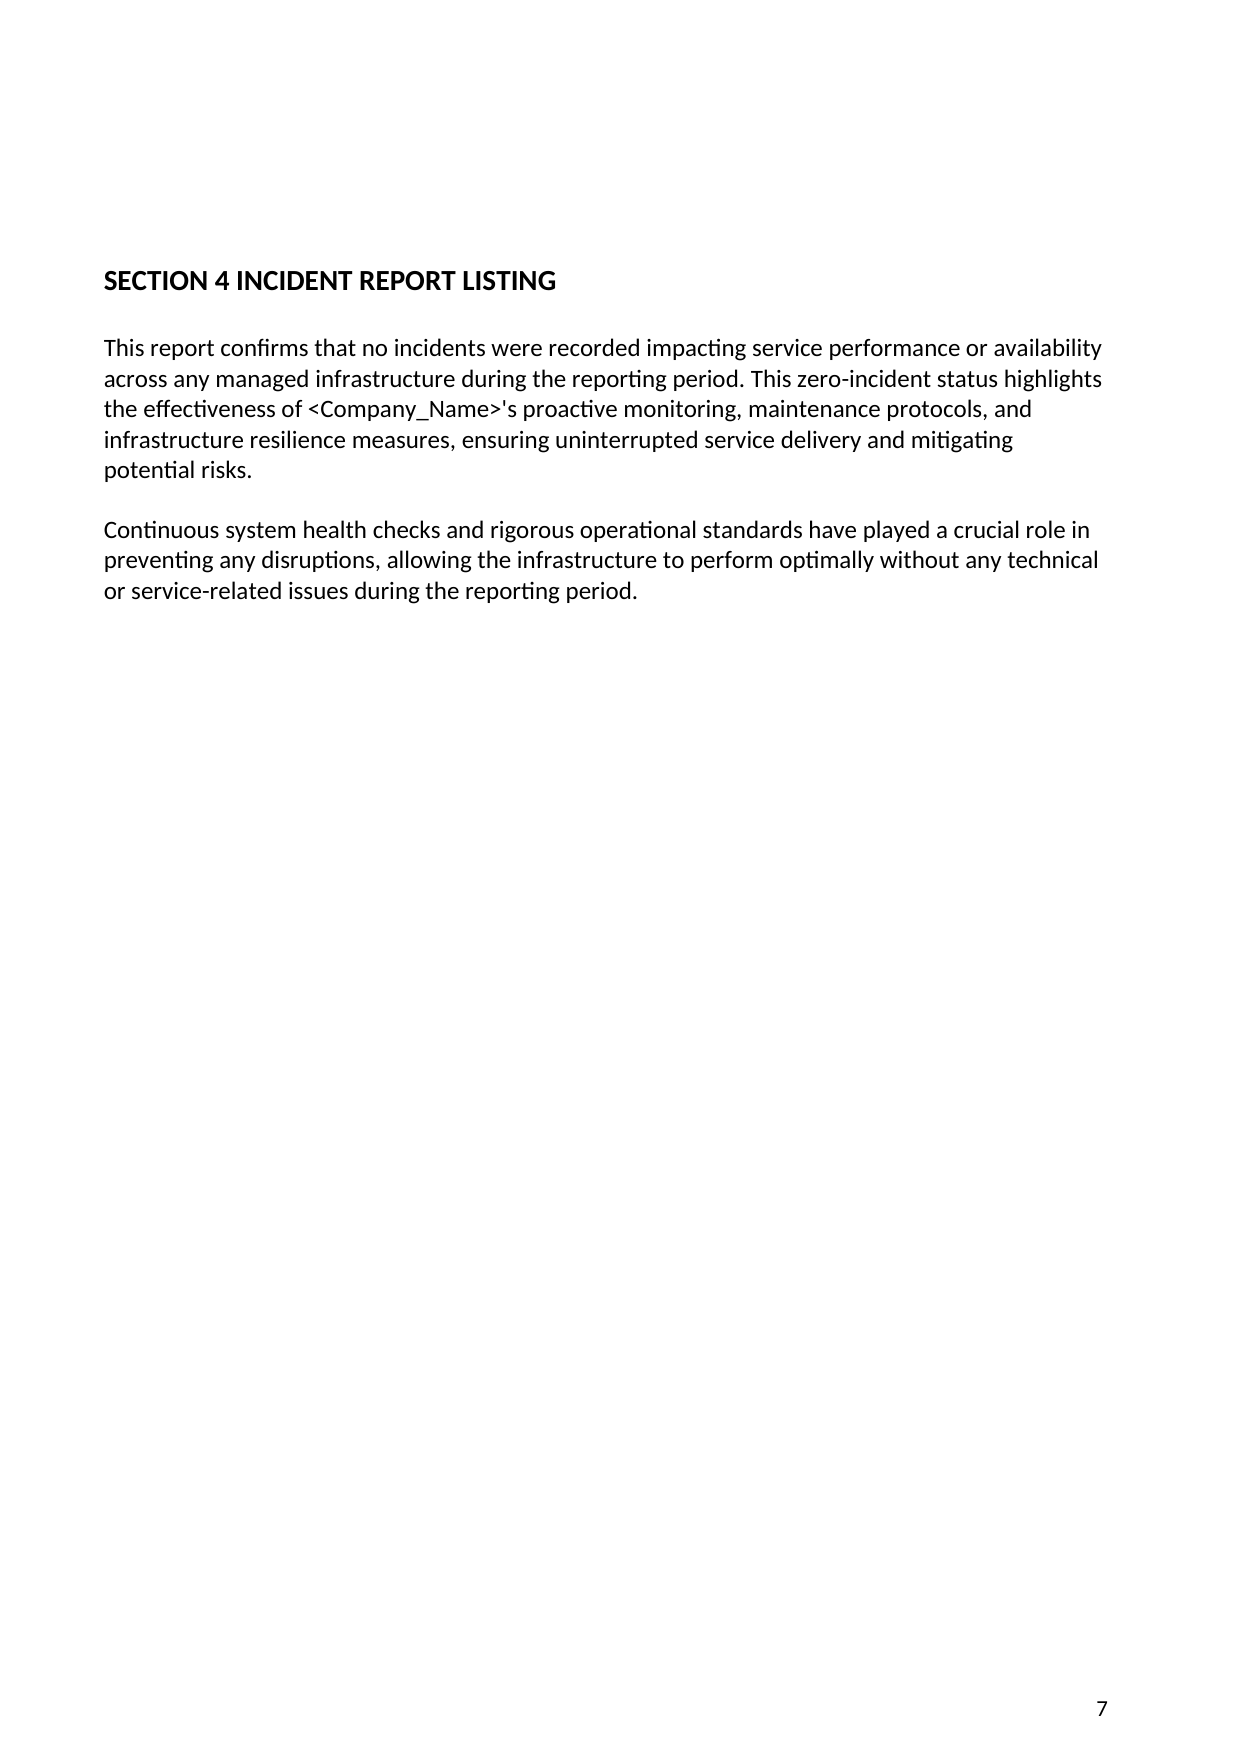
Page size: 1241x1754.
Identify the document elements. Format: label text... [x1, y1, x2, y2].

subtitle SECTION 4 INCIDENT REPORT LISTING [103, 262, 1107, 298]
text Continuous system health checks and rigorous operational standards have played a crucial role in preventing any disruptions, allowing the infrastructure to perform optimally without any technical or service-related issues during the reporting period. [103, 514, 1107, 606]
text This report confirms that no incidents were recorded impacting service performance or availability across any managed infrastructure during the reporting period. This zero-incident status highlights the effectiveness of <Company_Name>'s proactive monitoring, maintenance protocols, and infrastructure resilience measures, ensuring uninterrupted service delivery and mitigating potential risks. [103, 332, 1107, 485]
